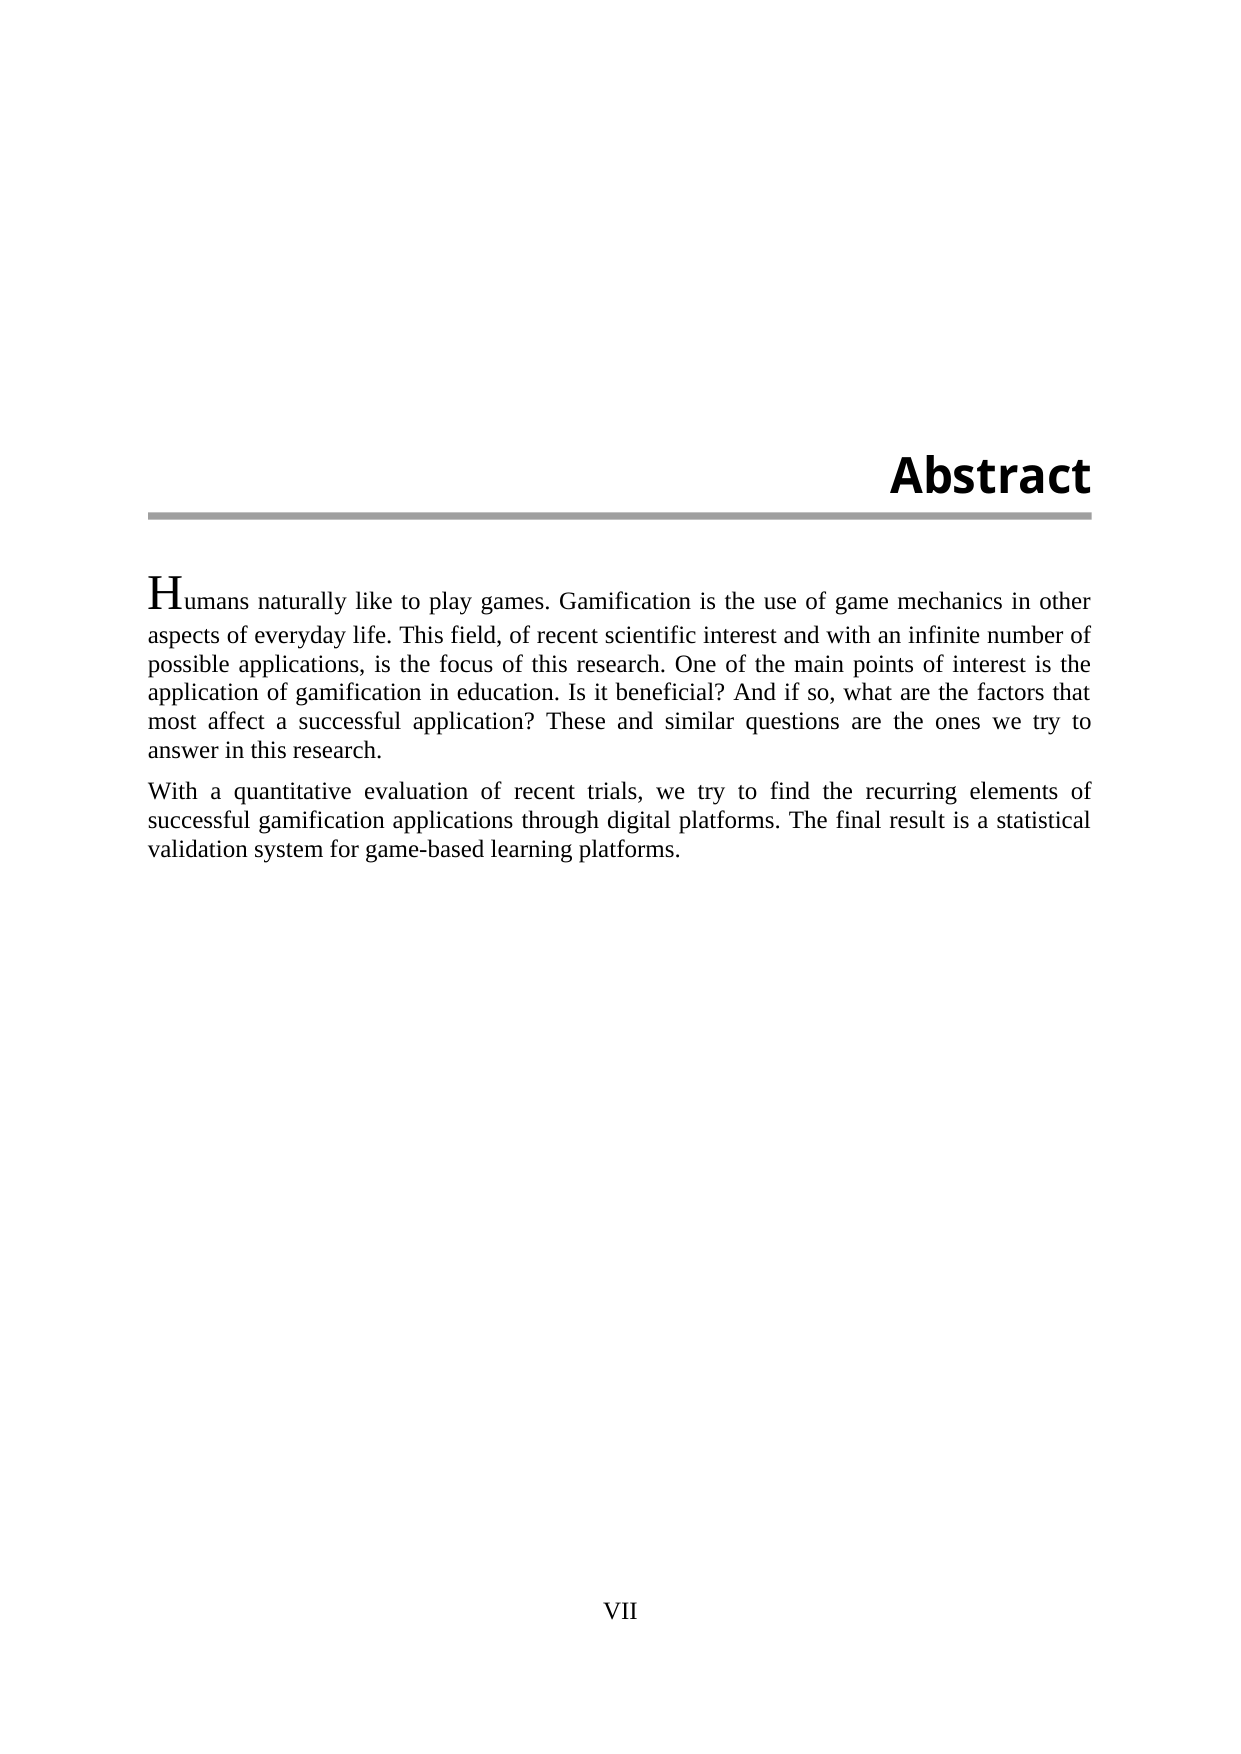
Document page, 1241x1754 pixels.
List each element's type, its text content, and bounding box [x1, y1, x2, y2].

subtitle Abstract [148, 439, 1092, 508]
text With a quantitative evaluation of recent trials, we try to find the recurring elements of successful gamification applications through digital platforms. The final result is a statistical validation system for game-based learning platforms. [148, 776, 1092, 862]
text Humans naturally like to play games. Gamification is the use of game mechanics in other aspects of everyday life. This field, of recent scientific interest and with an infinite number of possible applications, is the focus of this research. One of the main points of interest is the application of gamification in education. Is it beneficial? And if so, what are the factors that most affect a successful application? These and similar questions are the ones we try to answer in this research. [148, 562, 1092, 764]
